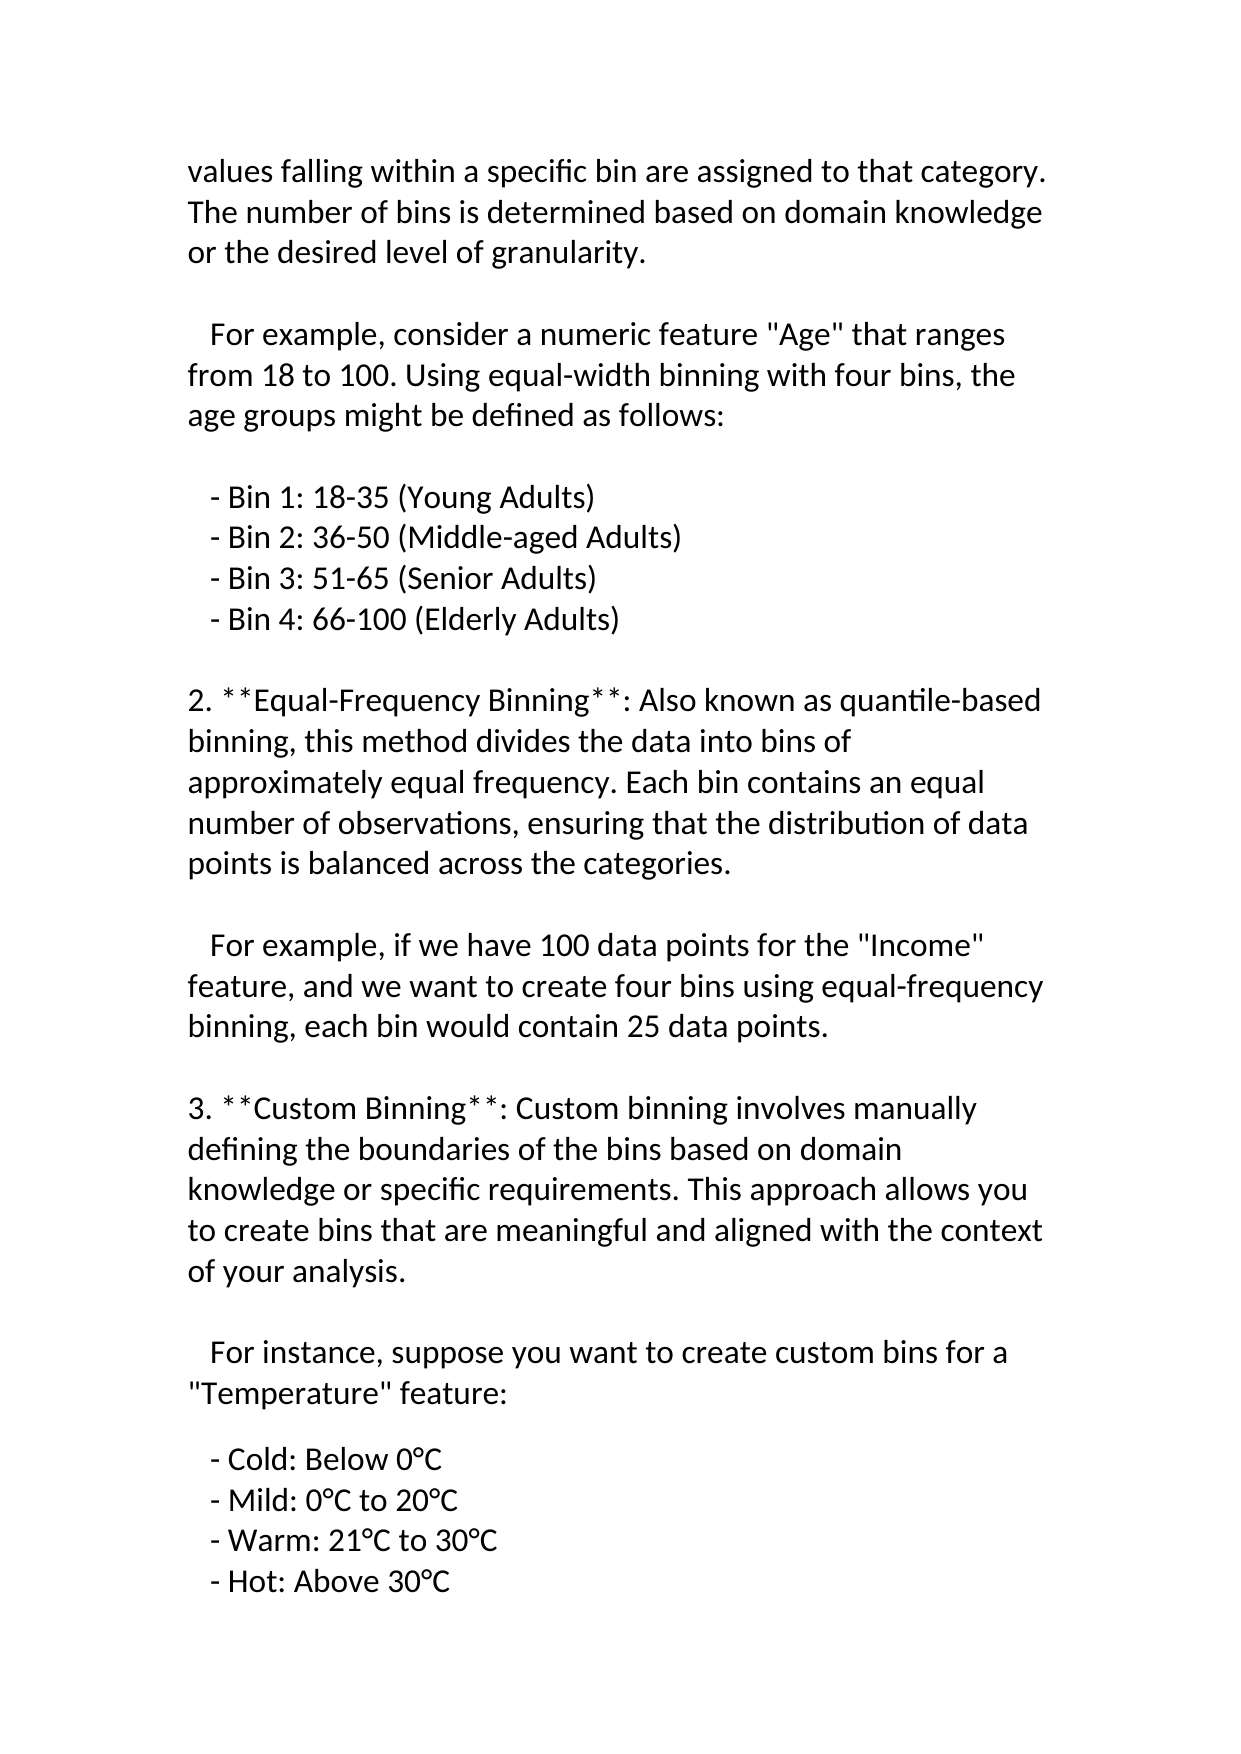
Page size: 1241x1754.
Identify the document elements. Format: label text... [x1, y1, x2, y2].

list - Warm: 21°C to 30°C [187, 1519, 1053, 1560]
list - Mild: 0°C to 20°C [187, 1479, 1053, 1519]
list - Hot: Above 30°C [187, 1560, 1053, 1601]
list - Bin 4: 66-100 (Elderly Adults) [187, 598, 1053, 639]
list - Bin 3: 51-65 (Senior Adults) [187, 557, 1053, 598]
list - Cold: Below 0°C [187, 1438, 1053, 1479]
list For example, consider a numeric feature "Age" that ranges from 18 to 100. Using equal-width binning with four bins, the age groups might be defined as follows: [187, 313, 1053, 435]
list - Bin 2: 36-50 (Middle-aged Adults) [187, 517, 1053, 557]
list 2. **Equal-Frequency Binning**: Also known as quantile-based binning, this method divides the data into bins of approximately equal frequency. Each bin contains an equal number of observations, ensuring that the distribution of data points is balanced across the categories. [187, 679, 1053, 883]
list For instance, suppose you want to create custom bins for a "Temperature" feature: [187, 1331, 1053, 1413]
list For example, if we have 100 data points for the "Income" feature, and we want to create four bins using equal-frequency binning, each bin would contain 25 data points. [187, 924, 1053, 1046]
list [187, 150, 1053, 272]
list 3. **Custom Binning**: Custom binning involves manually defining the boundaries of the bins based on domain knowledge or specific requirements. This approach allows you to create bins that are meaningful and aligned with the context of your analysis. [187, 1087, 1053, 1290]
list - Bin 1: 18-35 (Young Adults) [187, 476, 1053, 517]
